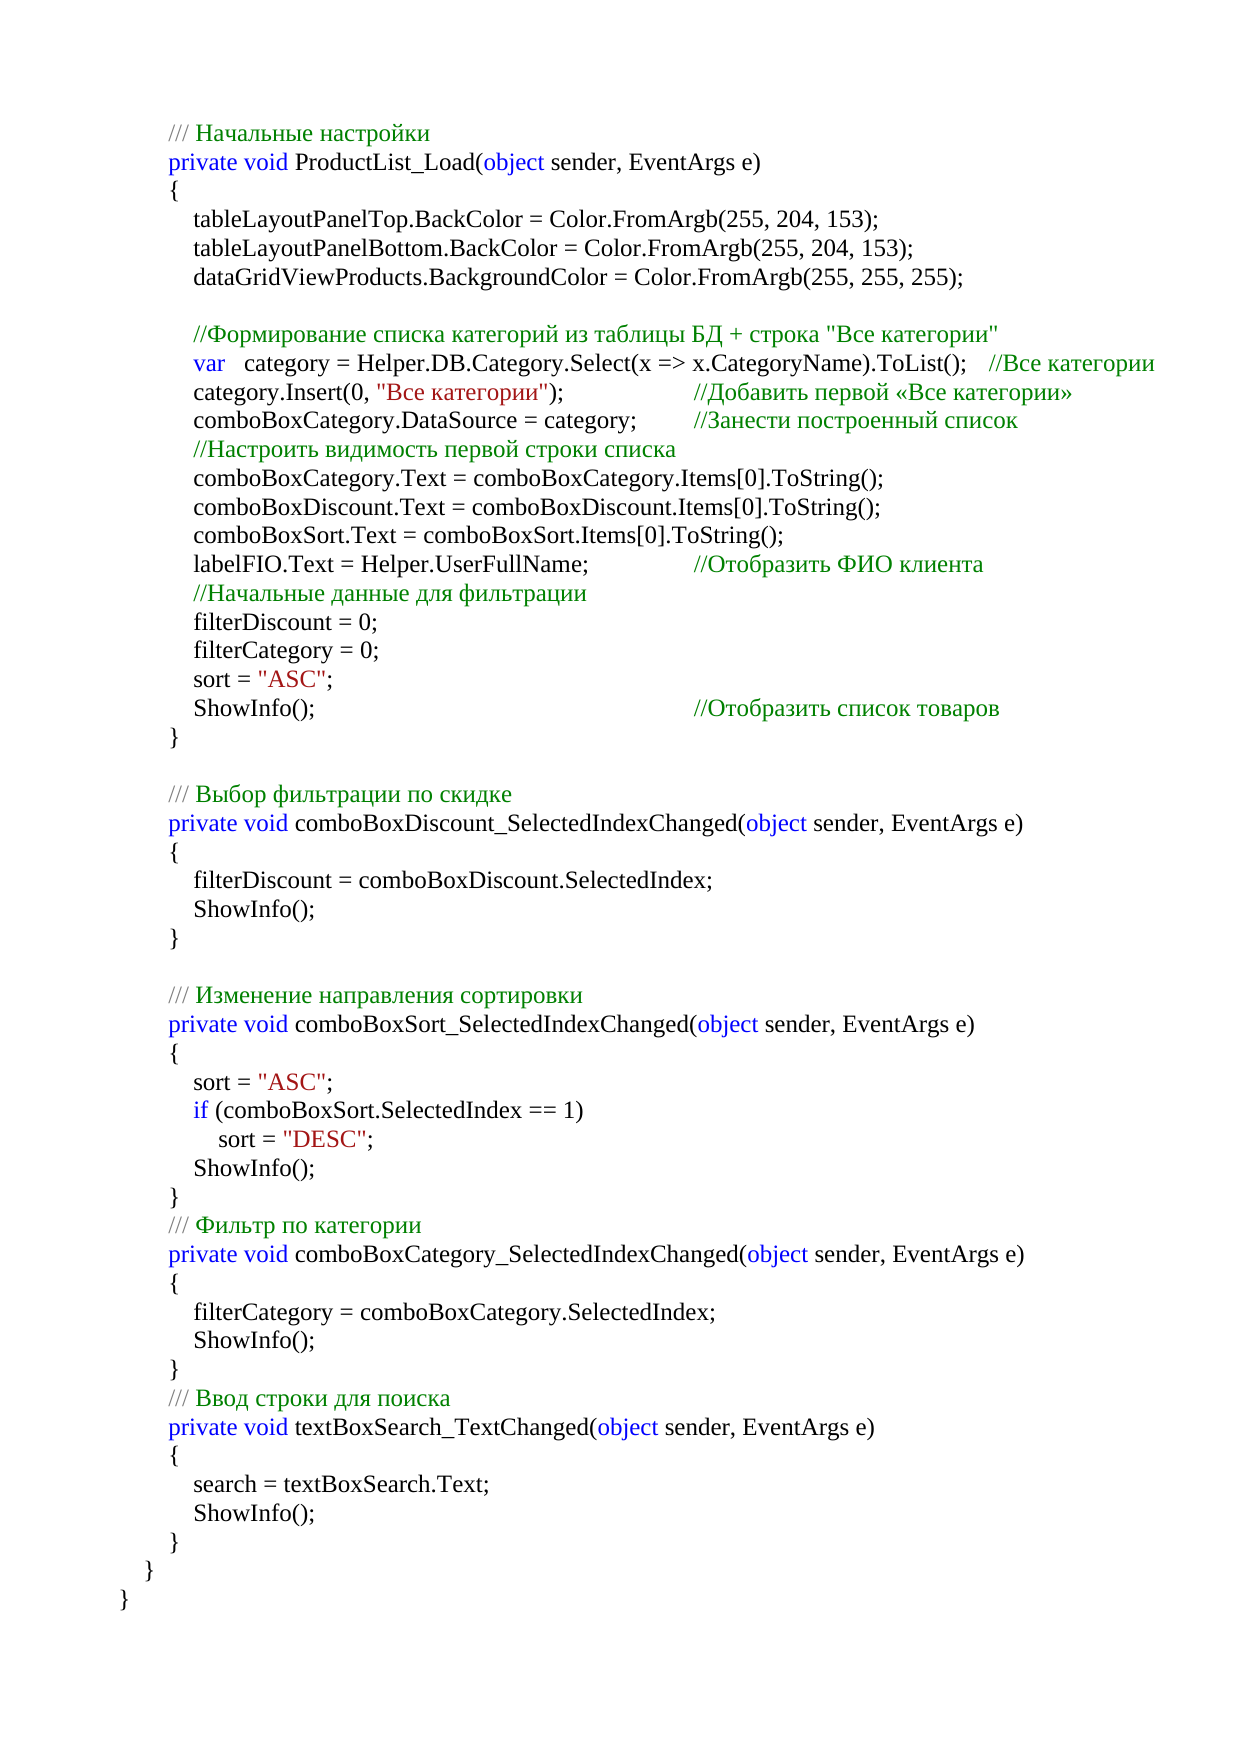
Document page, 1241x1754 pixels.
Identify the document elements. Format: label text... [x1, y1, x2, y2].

text var category = Helper.DB.Category.Select(x => x.CategoryName).ToList(); //Все категории [118, 348, 1181, 377]
text private void comboBoxSort_SelectedIndexChanged(object sender, EventArgs e) [118, 1009, 1181, 1038]
text /// Ввод строки для поиска [118, 1383, 1181, 1412]
text ShowInfo(); [118, 1498, 1181, 1527]
text ShowInfo(); [118, 1326, 1181, 1354]
text private void ProductList_Load(object sender, EventArgs e) [118, 147, 1181, 176]
text sort = "ASC"; [118, 664, 1181, 693]
text dataGridViewProducts.BackgroundColor = Color.FromArgb(255, 255, 255); [118, 262, 1181, 291]
text filterDiscount = comboBoxDiscount.SelectedIndex; [118, 866, 1181, 894]
text tableLayoutPanelTop.BackColor = Color.FromArgb(255, 204, 153); [118, 204, 1181, 233]
text } [118, 1527, 1181, 1556]
text /// Выбор фильтрации по скидке [118, 779, 1181, 808]
text } [118, 1584, 1181, 1613]
text tableLayoutPanelBottom.BackColor = Color.FromArgb(255, 204, 153); [118, 233, 1181, 262]
text } [118, 1182, 1181, 1211]
text filterCategory = 0; [118, 636, 1181, 664]
text labelFIO.Text = Helper.UserFullName; //Отобразить ФИО клиента [118, 549, 1181, 578]
text search = textBoxSearch.Text; [118, 1469, 1181, 1498]
text /// Начальные настройки [118, 118, 1181, 147]
text /// Фильтр по категории [118, 1211, 1181, 1239]
text { [118, 176, 1181, 204]
text comboBoxCategory.DataSource = category; //Занести построенный список [118, 406, 1181, 434]
text comboBoxSort.Text = comboBoxSort.Items[0].ToString(); [118, 521, 1181, 549]
text sort = "DESC"; [118, 1124, 1181, 1153]
text if (comboBoxSort.SelectedIndex == 1) [118, 1096, 1181, 1124]
text { [118, 1441, 1181, 1469]
text { [118, 1038, 1181, 1067]
text } [118, 1354, 1181, 1383]
text private void comboBoxCategory_SelectedIndexChanged(object sender, EventArgs e) [118, 1239, 1181, 1268]
text category.Insert(0, "Все категории"); //Добавить первой «Все категории» [118, 377, 1181, 406]
text } [118, 1556, 1181, 1584]
text comboBoxDiscount.Text = comboBoxDiscount.Items[0].ToString(); [118, 492, 1181, 521]
text //Настроить видимость первой строки списка [118, 434, 1181, 463]
text sort = "ASC"; [118, 1067, 1181, 1096]
text ShowInfo(); [118, 1153, 1181, 1182]
text private void textBoxSearch_TextChanged(object sender, EventArgs e) [118, 1412, 1181, 1441]
text } [118, 923, 1181, 952]
text filterDiscount = 0; [118, 607, 1181, 636]
text } [118, 722, 1181, 751]
text /// Изменение направления сортировки [118, 981, 1181, 1009]
text ShowInfo(); [118, 894, 1181, 923]
text //Формирование списка категорий из таблицы БД + строка "Все категории" [118, 319, 1181, 348]
text { [118, 1268, 1181, 1297]
text comboBoxCategory.Text = comboBoxCategory.Items[0].ToString(); [118, 463, 1181, 492]
text { [118, 837, 1181, 866]
text private void comboBoxDiscount_SelectedIndexChanged(object sender, EventArgs e) [118, 808, 1181, 837]
text //Начальные данные для фильтрации [118, 578, 1181, 607]
text filterCategory = comboBoxCategory.SelectedIndex; [118, 1297, 1181, 1326]
text ShowInfo(); //Отобразить список товаров [118, 693, 1181, 722]
